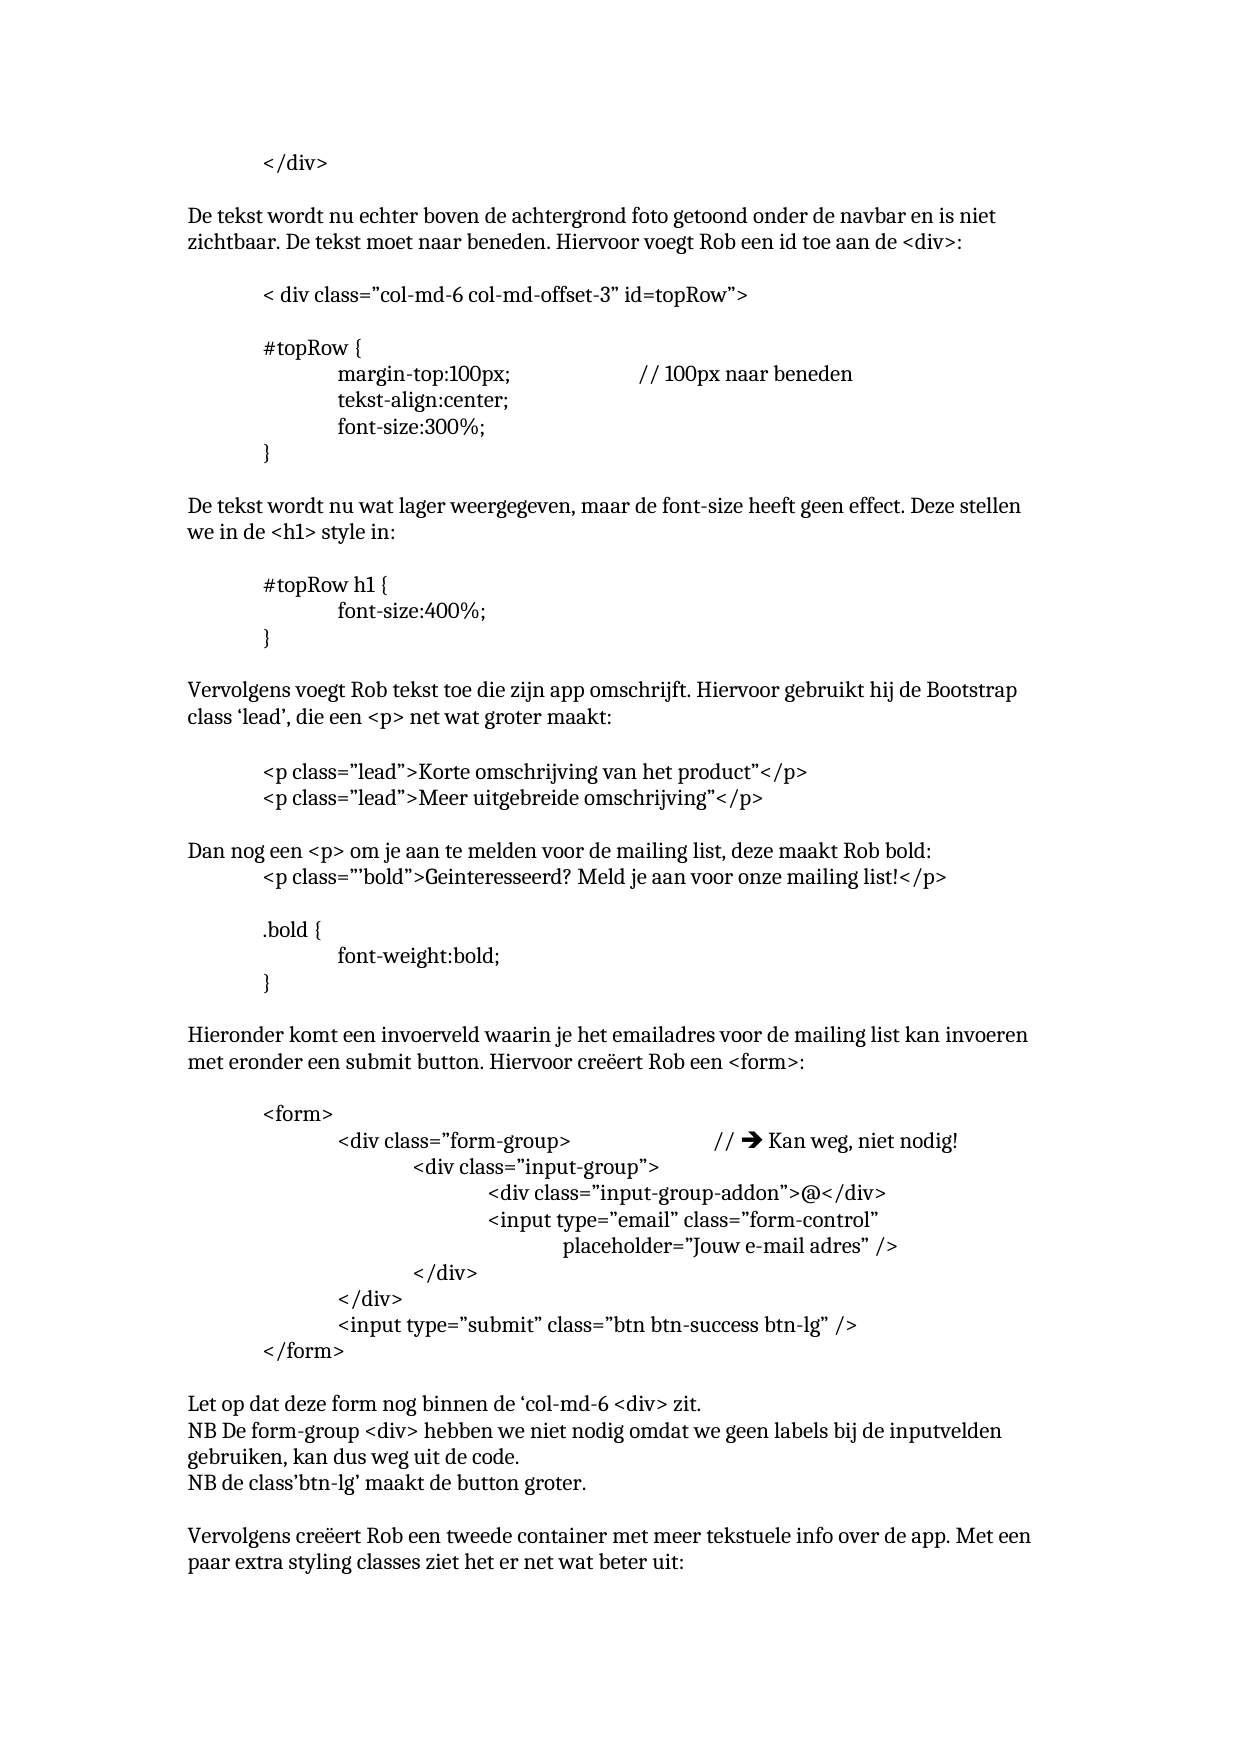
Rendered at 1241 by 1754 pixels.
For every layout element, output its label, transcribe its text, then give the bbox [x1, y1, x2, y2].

text </form> [187, 1338, 1053, 1365]
text </div> [262, 1259, 1053, 1286]
text Vervolgens creëert Rob een tweede container met meer tekstuele info over de app. Met een paar extra styling classes ziet het er net wat beter uit: [187, 1523, 1053, 1576]
text <p class=”’bold”>Geinteresseerd? Meld je aan voor onze mailing list!</p> [187, 864, 1053, 890]
text <div class=”form-group> // Kan weg, niet nodig! [187, 1127, 1053, 1154]
text De tekst wordt nu wat lager weergegeven, maar de font-size heeft geen effect. Deze stellen we in de <h1> style in: [187, 493, 1053, 545]
text </div> [262, 1286, 1053, 1312]
text <p class=”lead”>Korte omschrijving van het product”</p> [187, 758, 1053, 785]
text NB de class’btn-lg’ maakt de button groter. [187, 1470, 1053, 1496]
text NB De form-group <div> hebben we niet nodig omdat we geen labels bij de inputvelden gebruiken, kan dus weg uit de code. [187, 1417, 1053, 1470]
text <div class=”input-group”> [187, 1154, 1053, 1180]
text <input type=”submit” class=”btn btn-success btn-lg” /> [262, 1312, 1053, 1338]
text <div class=”input-group-addon”>@</div> [187, 1180, 1053, 1207]
text } [187, 624, 1053, 651]
text font-size:300%; [187, 413, 1053, 440]
text } [187, 969, 1053, 996]
text } [187, 440, 1053, 466]
text tekst-align:center; [187, 387, 1053, 413]
text #topRow h1 { [187, 572, 1053, 598]
text </div> [187, 150, 1053, 176]
text Dan nog een <p> om je aan te melden voor de mailing list, deze maakt Rob bold: [187, 838, 1053, 864]
text < div class=”col-md-6 col-md-offset-3” id=topRow”> [187, 282, 1053, 308]
text De tekst wordt nu echter boven de achtergrond foto getoond onder de navbar en is niet zichtbaar. De tekst moet naar beneden. Hiervoor voegt Rob een id toe aan de <div>: [187, 203, 1053, 255]
text placeholder=”Jouw e-mail adres” /> [262, 1233, 1053, 1259]
text font-size:400%; [187, 598, 1053, 624]
text margin-top:100px; // 100px naar beneden [187, 361, 1053, 387]
text #topRow { [187, 334, 1053, 361]
text <p class=”lead”>Meer uitgebreide omschrijving”</p> [187, 785, 1053, 811]
text <input type=”email” class=”form-control” [262, 1207, 1053, 1233]
text font-weight:bold; [187, 943, 1053, 969]
text <form> [187, 1101, 1053, 1127]
text Let op dat deze form nog binnen de ‘col-md-6 <div> zit. [187, 1391, 1053, 1417]
text Vervolgens voegt Rob tekst toe die zijn app omschrijft. Hiervoor gebruikt hij de Bootstrap class ‘lead’, die een <p> net wat groter maakt: [187, 677, 1053, 730]
text Hieronder komt een invoerveld waarin je het emailadres voor de mailing list kan invoeren met eronder een submit button. Hiervoor creëert Rob een <form>: [187, 1022, 1053, 1075]
text .bold { [187, 917, 1053, 943]
